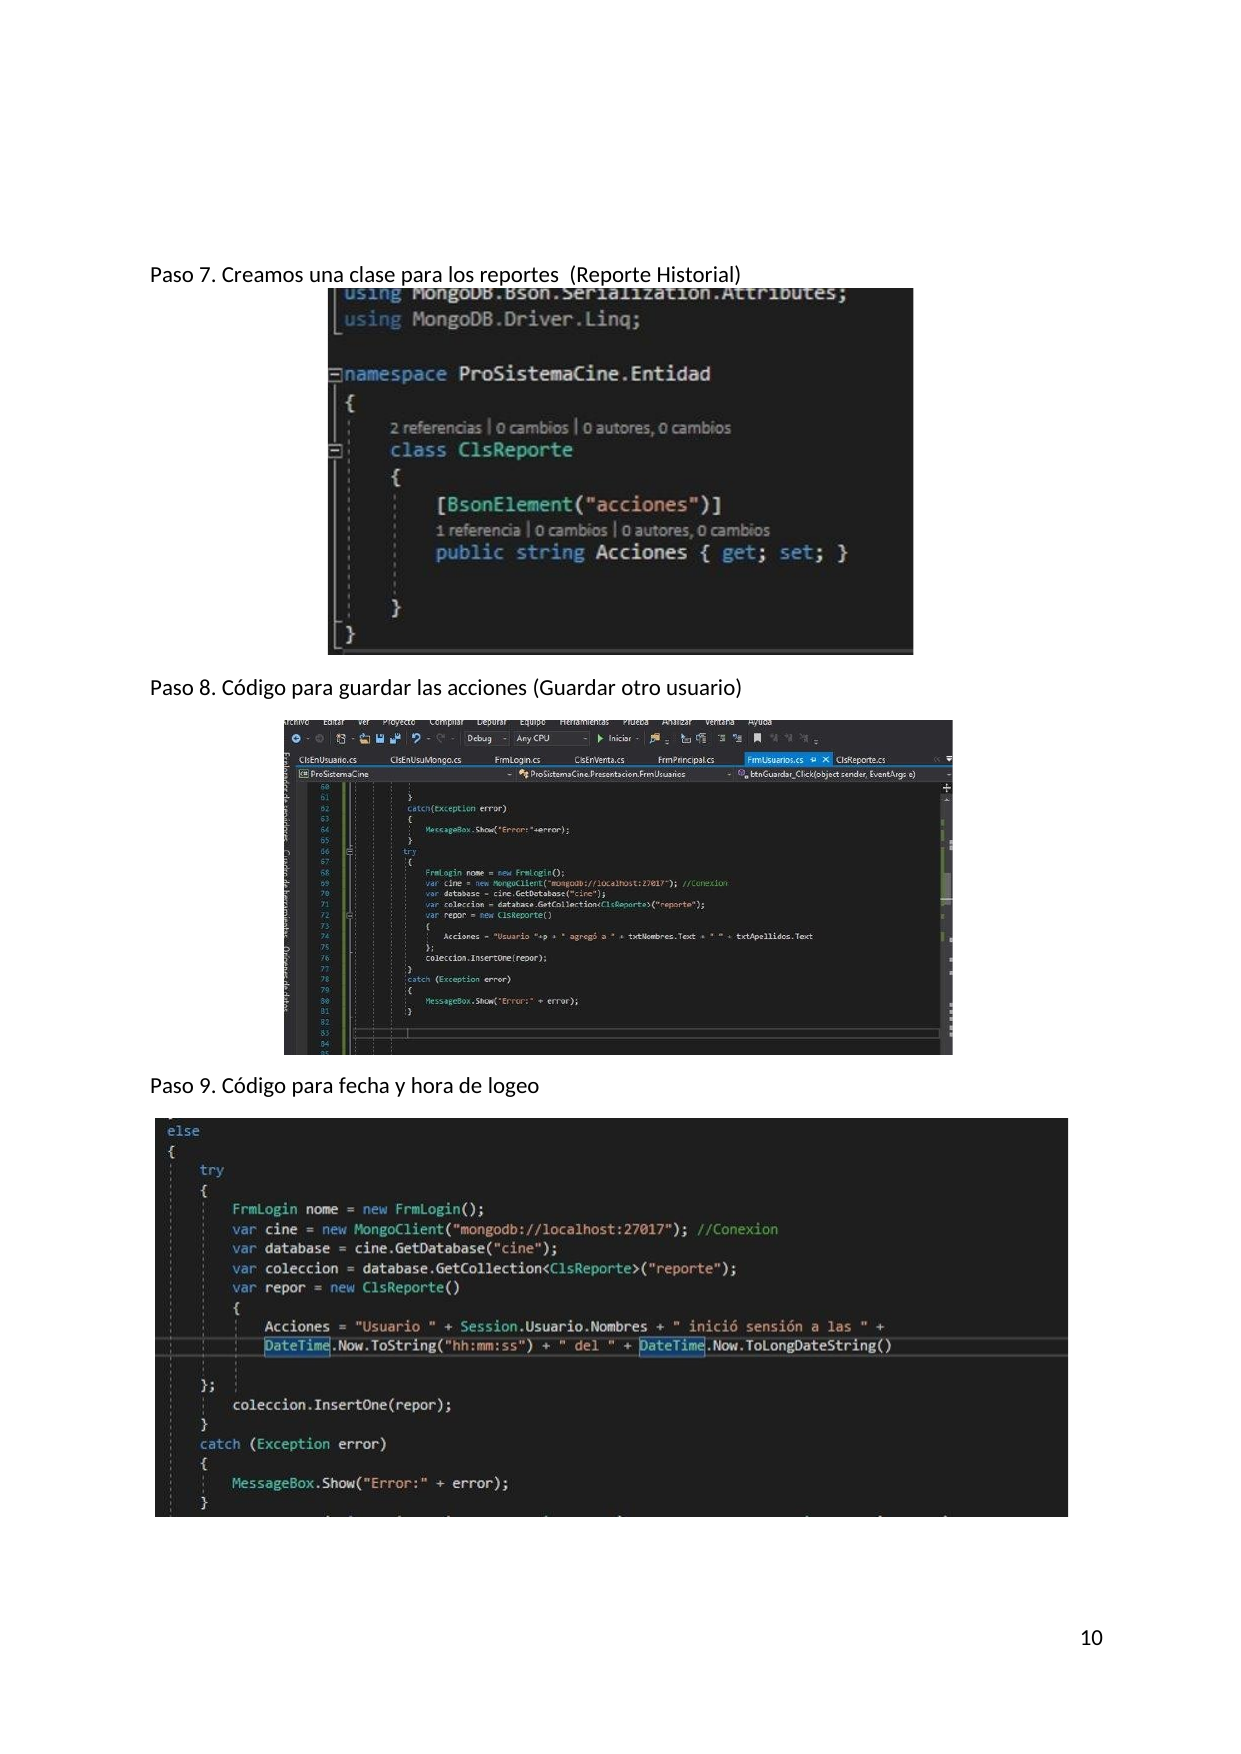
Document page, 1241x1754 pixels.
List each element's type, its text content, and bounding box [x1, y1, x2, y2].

picture [155, 1118, 1069, 1517]
picture [284, 720, 953, 1055]
text Paso 7. Creamos una clase para los reportes (Reporte Historial) [150, 260, 1103, 288]
picture [327, 288, 914, 655]
text Paso 8. Código para guardar las acciones (Guardar otro usuario) [150, 673, 1103, 701]
